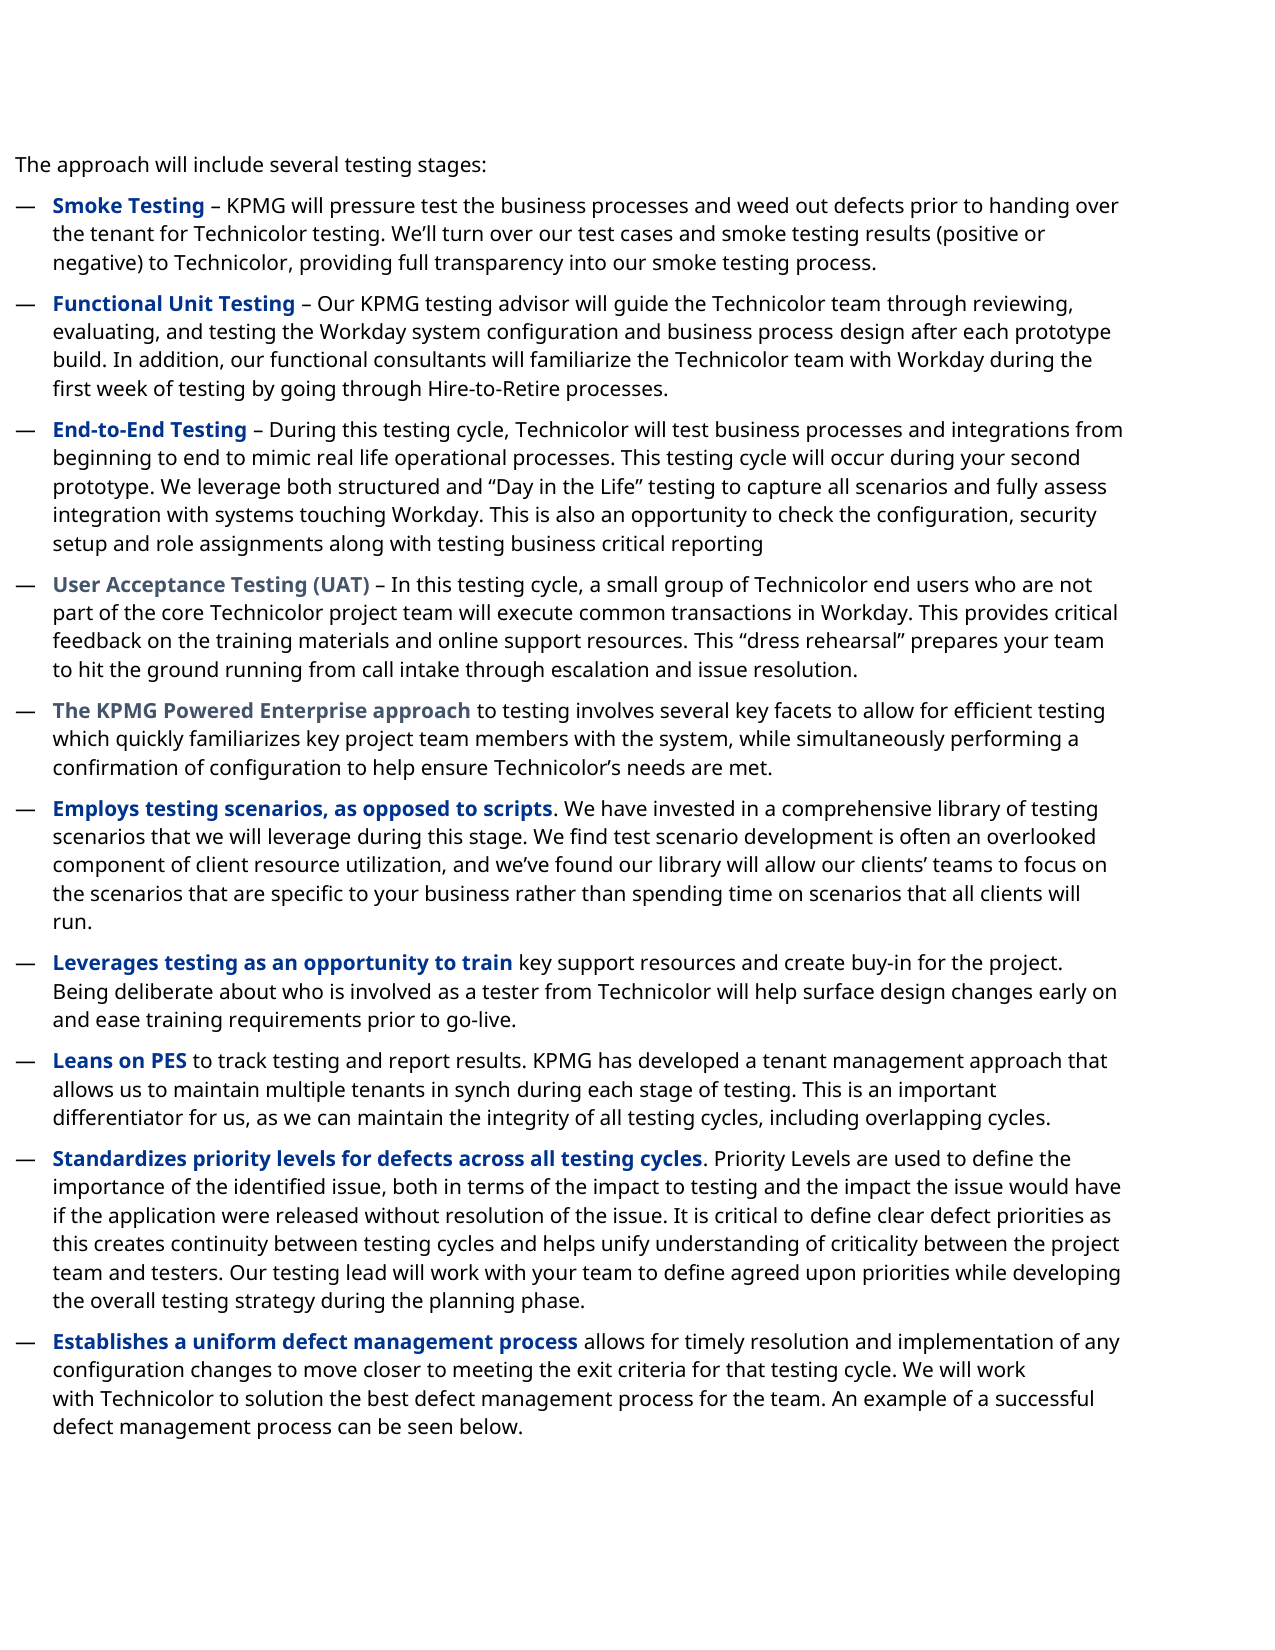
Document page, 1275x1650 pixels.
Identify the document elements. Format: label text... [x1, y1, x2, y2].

text Standardizes priority levels for defects across all testing cycles. Priority Levels are used to define the importance of the identified issue, both in terms of the impact to testing and the impact the issue would have if the application were released without resolution of the issue. It is critical to define clear defect priorities as this creates continuity between testing cycles and helps unify understanding of criticality between the project team and testers. Our testing lead will work with your team to define agreed upon priorities while developing the overall testing strategy during the planning phase. [15, 1144, 1125, 1315]
text Leverages testing as an opportunity to train key support resources and create buy-in for the project. Being deliberate about who is involved as a tester from Technicolor will help surface design changes early on and ease training requirements prior to go-live. [15, 948, 1125, 1034]
text End-to-End Testing – During this testing cycle, Technicolor will test business processes and integrations from beginning to end to mimic real life operational processes. This testing cycle will occur during your second prototype. We leverage both structured and “Day in the Life” testing to capture all scenarios and fully assess integration with systems touching Workday. This is also an opportunity to check the configuration, security setup and role assignments along with testing business critical reporting [15, 415, 1125, 557]
text Establishes a uniform defect management process allows for timely resolution and implementation of any configuration changes to move closer to meeting the exit criteria for that testing cycle. We will work with Technicolor to solution the best defect management process for the team. An example of a successful defect management process can be seen below. [15, 1327, 1125, 1441]
text The approach will include several testing stages: [15, 150, 1125, 178]
text The KPMG Powered Enterprise approach to testing involves several key facets to allow for efficient testing which quickly familiarizes key project team members with the system, while simultaneously performing a confirmation of configuration to help ensure Technicolor’s needs are met. [15, 696, 1125, 781]
text Smoke Testing – KPMG will pressure test the business processes and weed out defects prior to handing over the tenant for Technicolor testing. We’ll turn over our test cases and smoke testing results (positive or negative) to Technicolor, providing full transparency into our smoke testing process. [15, 191, 1125, 276]
text Functional Unit Testing – Our KPMG testing advisor will guide the Technicolor team through reviewing, evaluating, and testing the Workday system configuration and business process design after each prototype build. In addition, our functional consultants will familiarize the Technicolor team with Workday during the first week of testing by going through Hire-to-Retire processes. [15, 289, 1125, 402]
text User Acceptance Testing (UAT) – In this testing cycle, a small group of Technicolor end users who are not part of the core Technicolor project team will execute common transactions in Workday. This provides critical feedback on the training materials and online support resources. This “dress rehearsal” prepares your team to hit the ground running from call intake through escalation and issue resolution. [15, 570, 1125, 683]
text Employs testing scenarios, as opposed to scripts. We have invested in a comprehensive library of testing scenarios that we will leverage during this stage. We find test scenario development is often an overlooked component of client resource utilization, and we’ve found our library will allow our clients’ teams to focus on the scenarios that are specific to your business rather than spending time on scenarios that all clients will run. [15, 794, 1125, 936]
text Leans on PES to track testing and report results. KPMG has developed a tenant management approach that allows us to maintain multiple tenants in synch during each stage of testing. This is an important differentiator for us, as we can maintain the integrity of all testing cycles, including overlapping cycles. [15, 1046, 1125, 1132]
